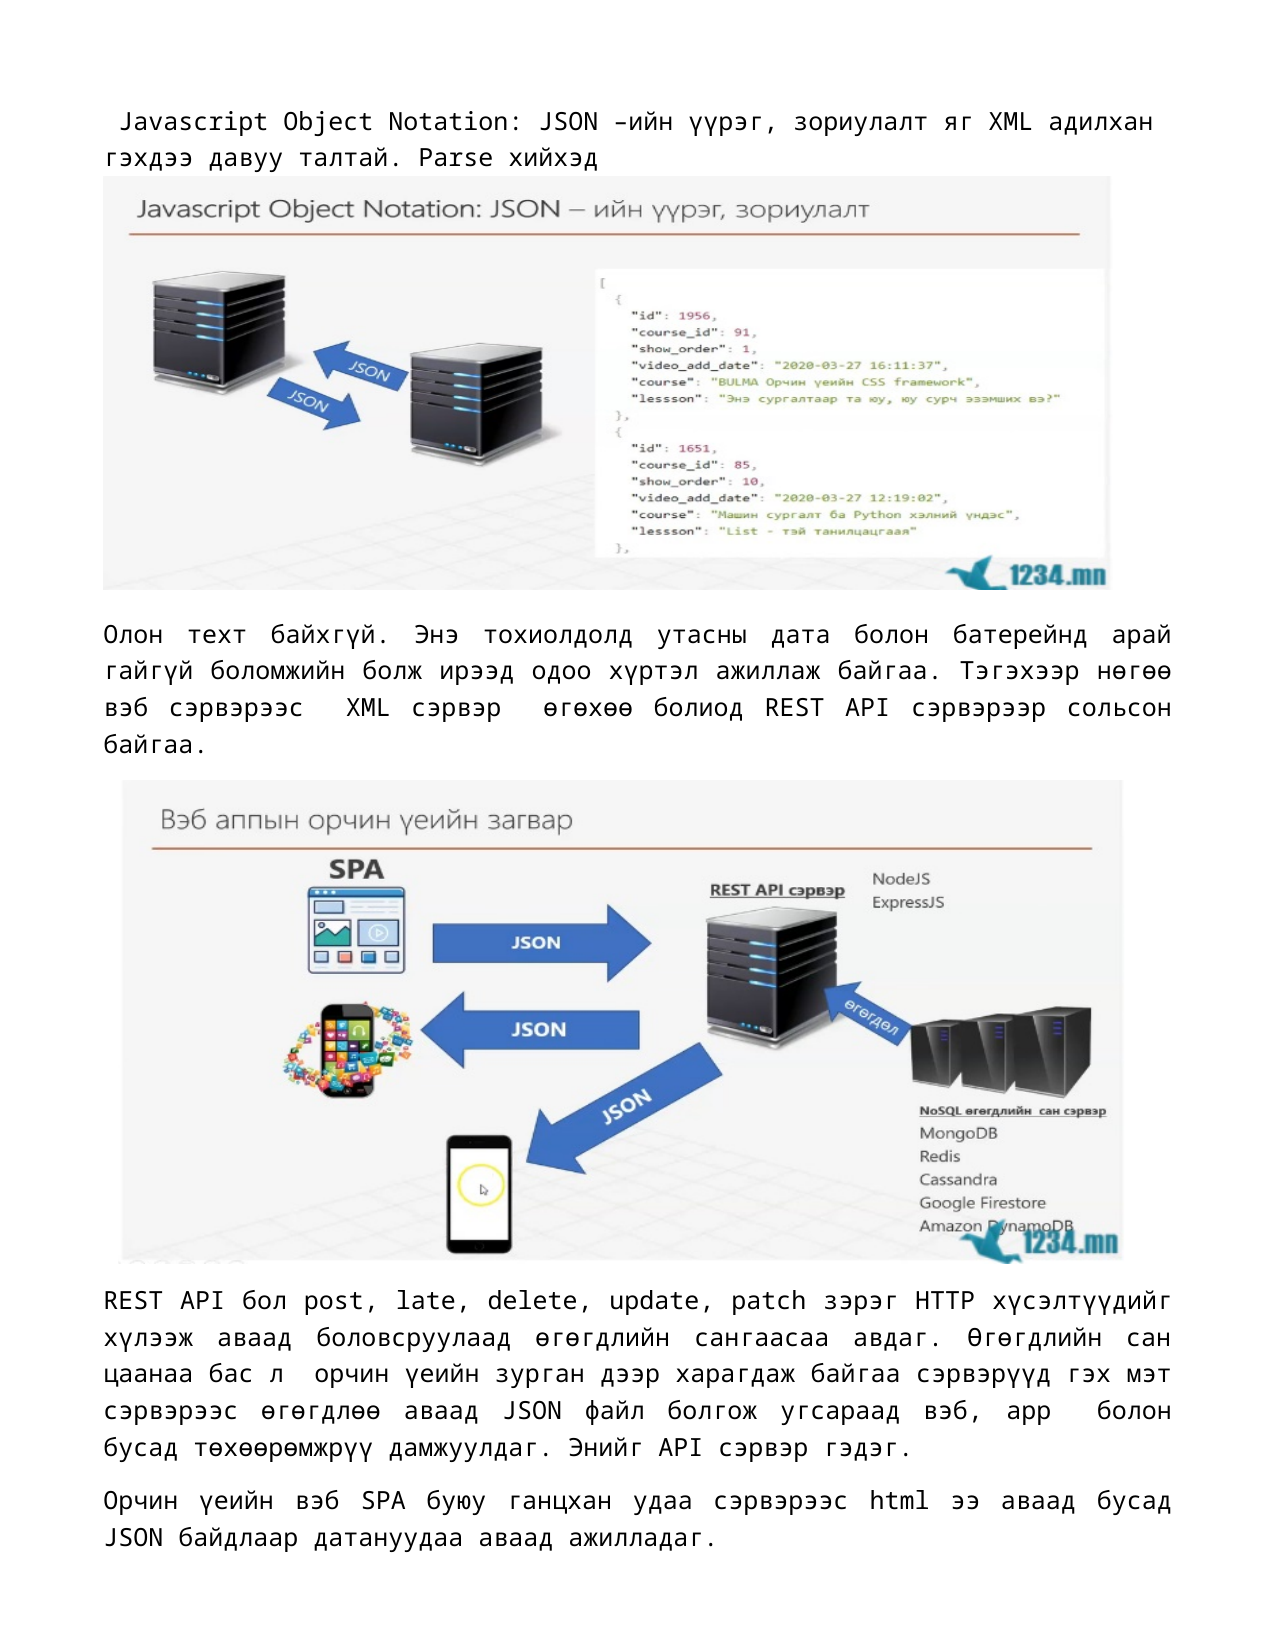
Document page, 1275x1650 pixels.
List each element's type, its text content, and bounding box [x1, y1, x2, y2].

picture [103, 176, 1113, 590]
text REST API бол post, late, delete, update, patch зэрэг HTTP хүсэлтүүдийг хүлээж аваад боловсруулаад өгөгдлийн сангаасаа авдаг. Өгөгдлийн сан цаанаа бас л орчин үеийн зурган дээр харагдаж байгаа сэрвэрүүд гэх мэт сэрвэрээс өгөгдлөө аваад JSON файл болгож угсараад вэб, app болон бусад төхөөрөмжрүү дамжуулдаг. Энийг API сэрвэр гэдэг. [103, 1282, 1172, 1464]
picture [118, 780, 1125, 1264]
text Орчин үеийн вэб SPA буюу ганцхан удаа сэрвэрээс html ээ аваад бусад JSON байдлаар датануудаа аваад ажилладаг. [103, 1483, 1172, 1554]
text Олон техт байхгүй. Энэ тохиолдолд утасны дата болон батерейнд арай гайгүй боломжийн болж ирээд одоо хүртэл ажиллаж байгаа. Тэгэхээр нөгөө вэб сэрвэрээс XML сэрвэр өгөхөө болиод REST API сэрвэрээр сольсон байгаа. [103, 616, 1172, 761]
